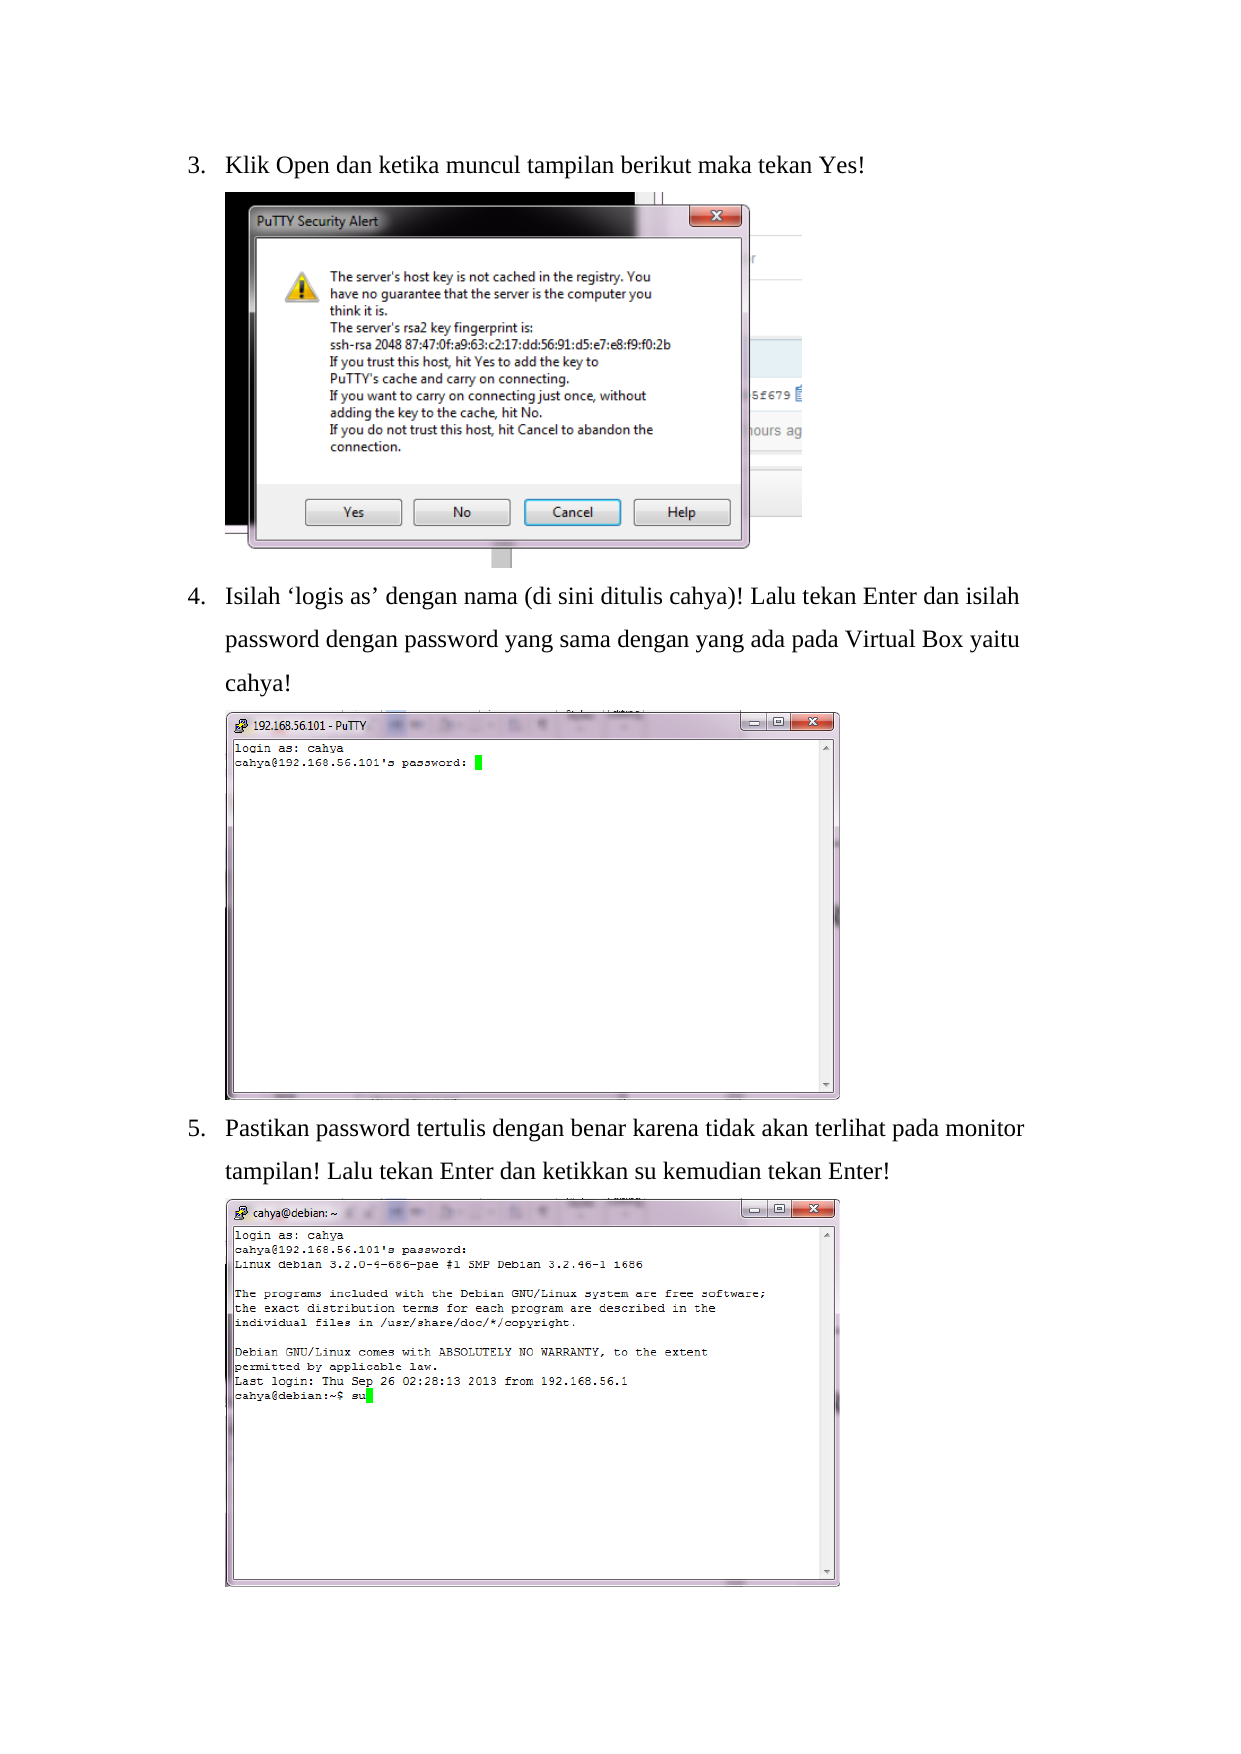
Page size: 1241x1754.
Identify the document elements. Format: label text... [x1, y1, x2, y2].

picture [225, 710, 840, 1100]
picture [225, 1198, 840, 1587]
list Isilah ‘logis as’ dengan nama (di sini ditulis cahya)! Lalu tekan Enter dan isilah password dengan password yang sama dengan yang ada pada Virtual Box yaitu cahya! [187, 581, 1090, 696]
picture [225, 192, 802, 568]
